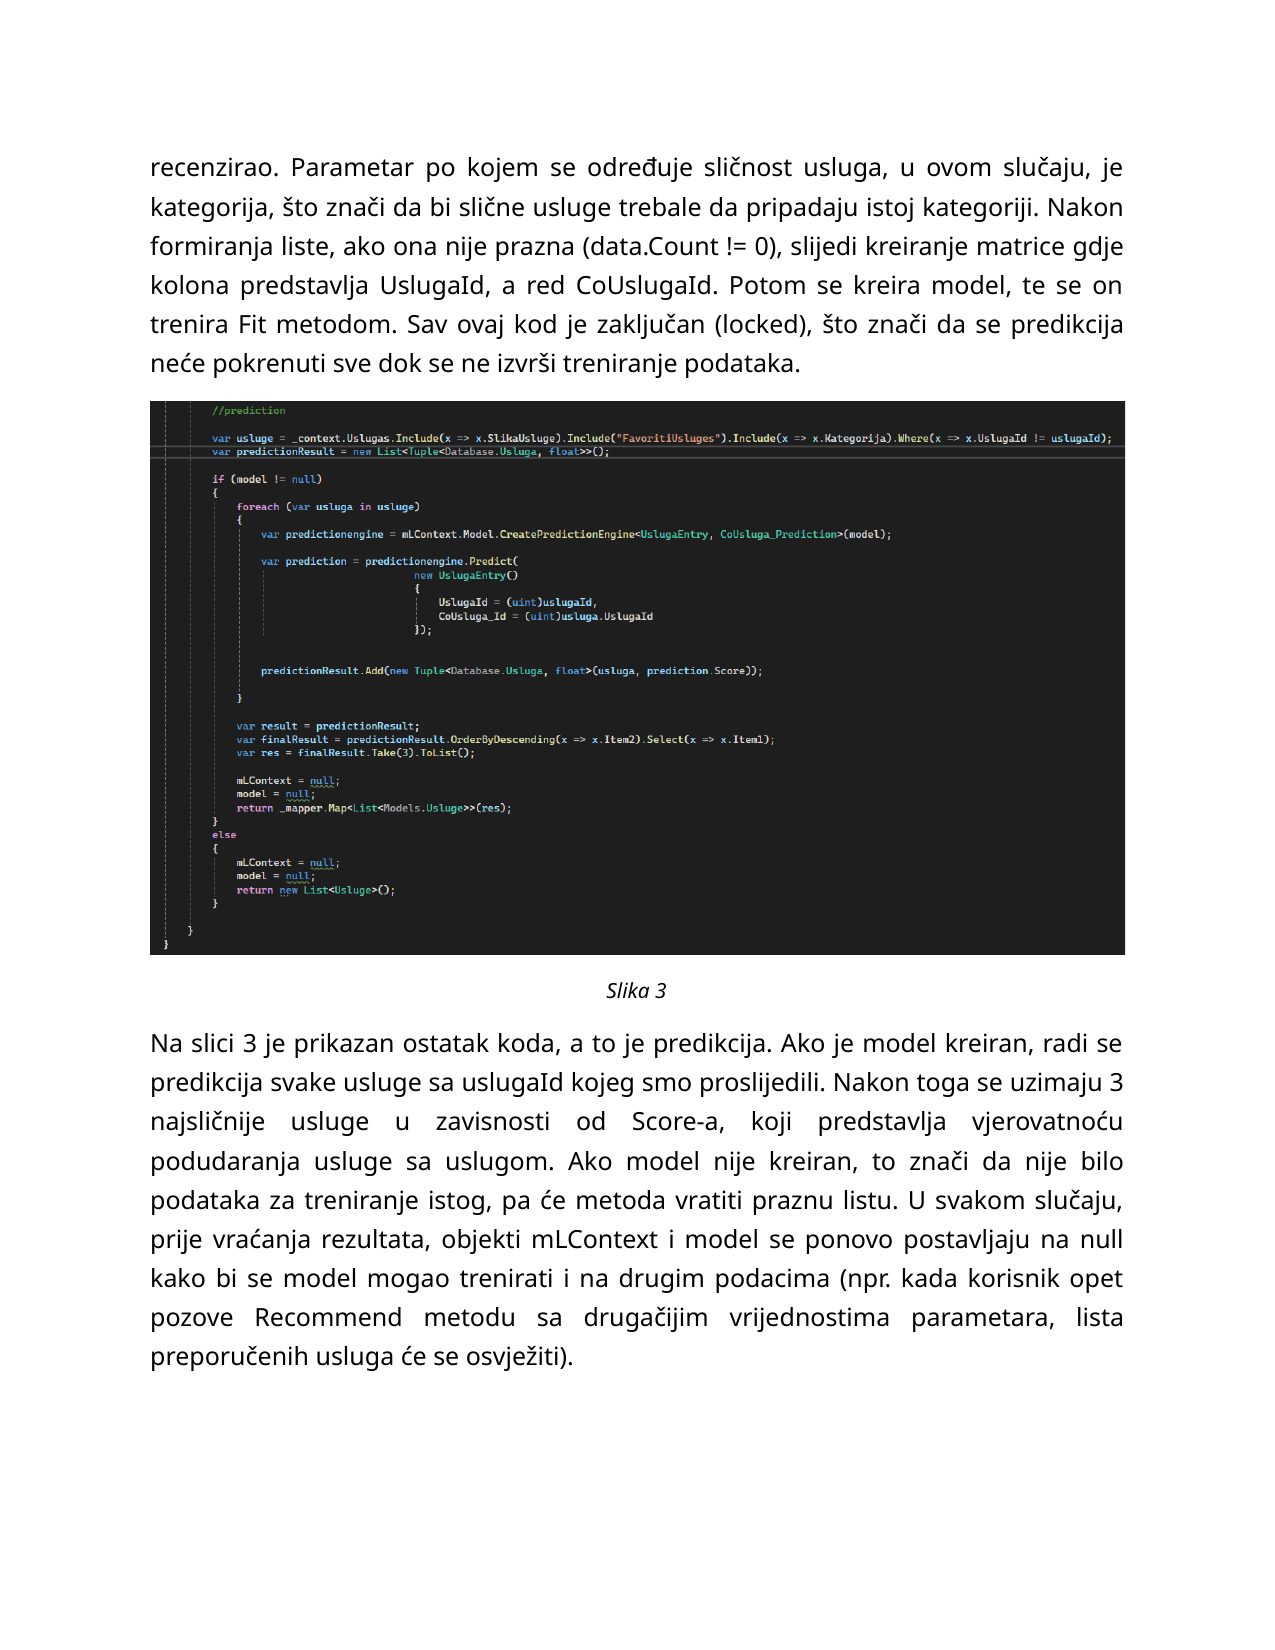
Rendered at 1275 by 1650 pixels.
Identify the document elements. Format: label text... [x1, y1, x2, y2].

text Slika 3 [150, 976, 1125, 1005]
text Na slici 3 je prikazan ostatak koda, a to je predikcija. Ako je model kreiran, radi se predikcija svake usluge sa uslugaId kojeg smo proslijedili. Nakon toga se uzimaju 3 najsličnije usluge u zavisnosti od Score-a, koji predstavlja vjerovatnoću podudaranja usluge sa uslugom. Ako model nije kreiran, to znači da nije bilo podataka za treniranje istog, pa će metoda vratiti praznu listu. U svakom slučaju, prije vraćanja rezultata, objekti mLContext i model se ponovo postavljaju na null kako bi se model mogao trenirati i na drugim podacima (npr. kada korisnik opet pozove Recommend metodu sa drugačijim vrijednostima parametara, lista preporučenih usluga će se osvježiti). [150, 1026, 1125, 1373]
picture [150, 401, 1125, 955]
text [150, 150, 1125, 380]
